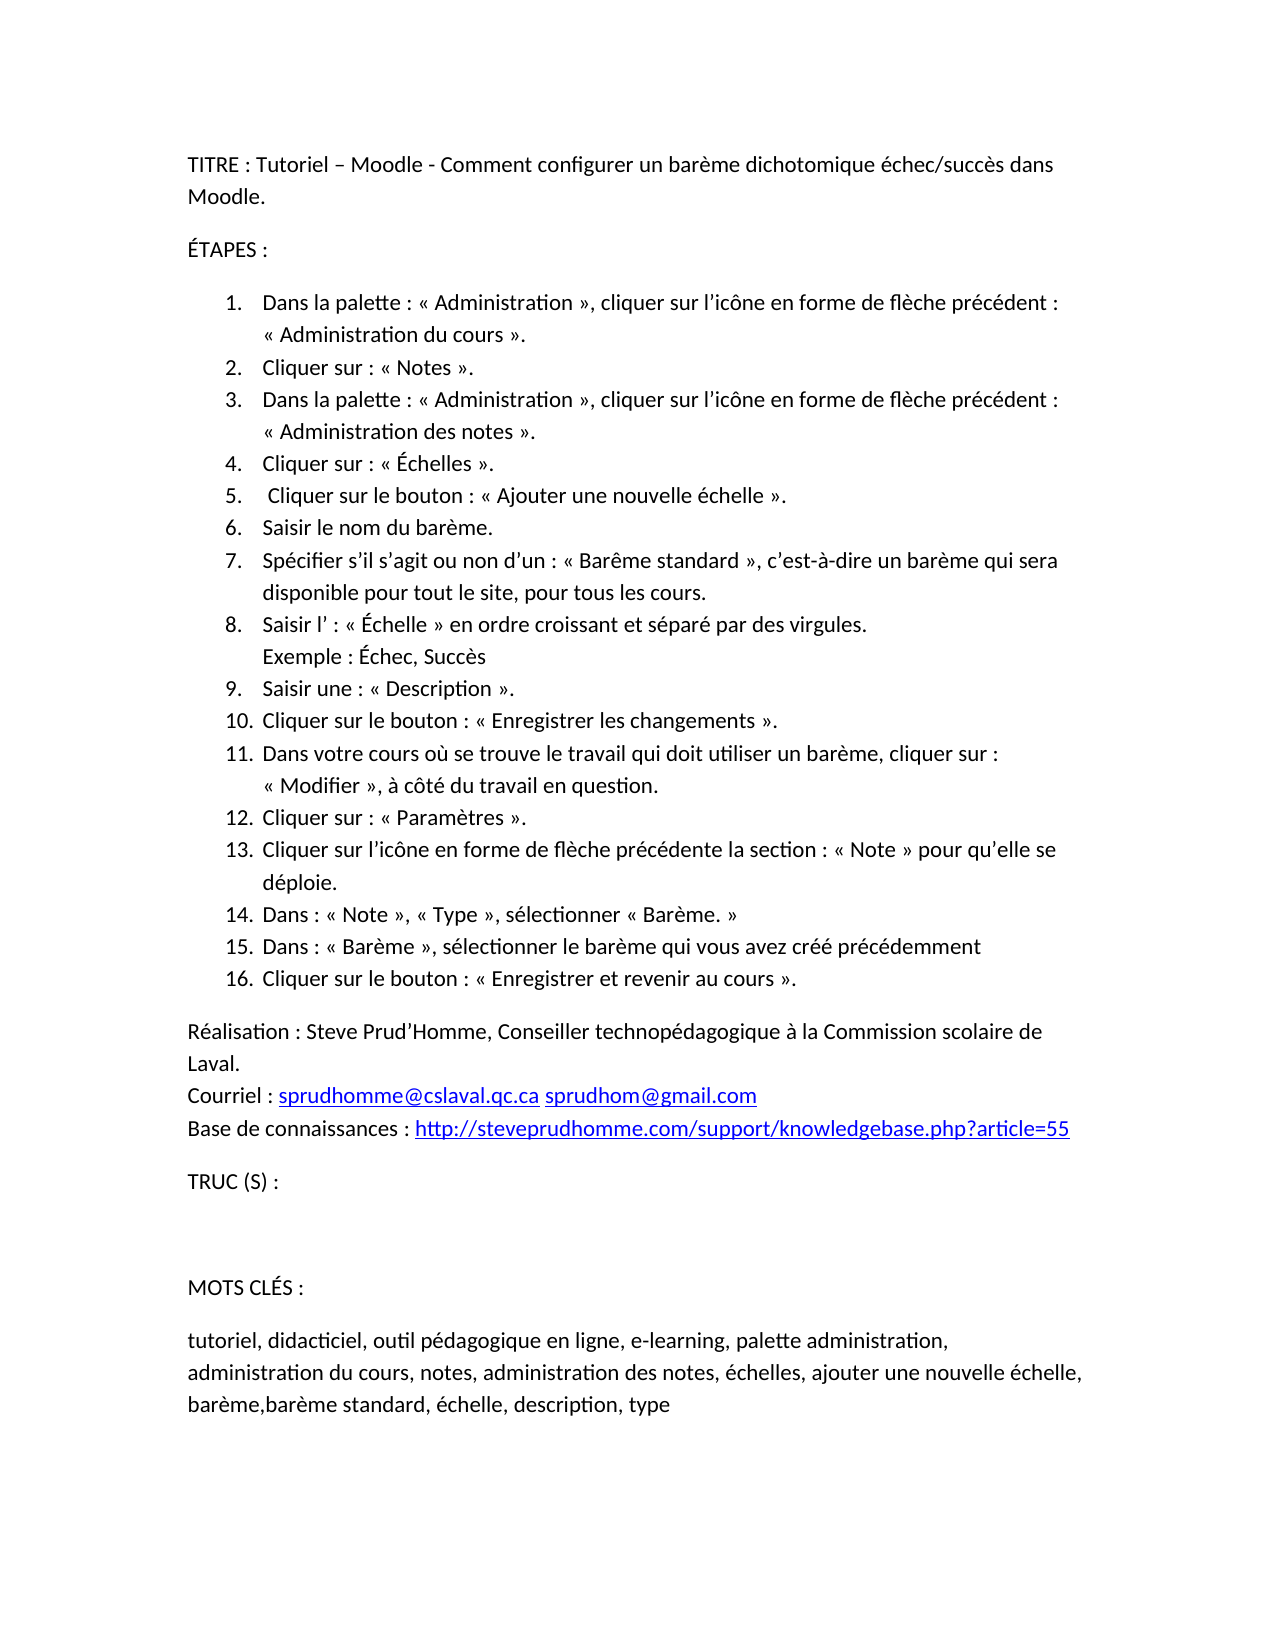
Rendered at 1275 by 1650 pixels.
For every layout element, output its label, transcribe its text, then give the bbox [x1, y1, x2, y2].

list Cliquer sur le bouton : « Enregistrer les changements ». [225, 707, 1087, 735]
list Cliquer sur le bouton : « Enregistrer et revenir au cours ». [225, 964, 1087, 992]
text tutoriel, didacticiel, outil pédagogique en ligne, e-learning, palette administration, administration du cours, notes, administration des notes, échelles, ajouter une nouvelle échelle, barème,barème standard, échelle, description, type [187, 1326, 1087, 1418]
text MOTS CLÉS : [187, 1273, 1087, 1301]
list Cliquer sur : « Notes ». [225, 353, 1087, 381]
list Dans votre cours où se trouve le travail qui doit utiliser un barème, cliquer sur : « Modifier », à côté du travail en question. [225, 739, 1087, 799]
list Cliquer sur le bouton : « Ajouter une nouvelle échelle ». [225, 481, 1087, 509]
list Dans : « Note », « Type », sélectionner « Barème. » [225, 900, 1087, 928]
text TITRE : Tutoriel – Moodle - Comment configurer un barème dichotomique échec/succès dans Moodle. [187, 150, 1087, 210]
list Cliquer sur l’icône en forme de flèche précédente la section : « Note » pour qu’elle se déploie. [225, 835, 1087, 896]
list Saisir le nom du barème. [225, 513, 1087, 542]
list Cliquer sur : « Échelles ». [225, 449, 1087, 477]
list Dans : « Barème », sélectionner le barème qui vous avez créé précédemment [225, 932, 1087, 960]
list Saisir une : « Description ». [225, 674, 1087, 702]
list Dans la palette : « Administration », cliquer sur l’icône en forme de flèche précédent : « Administration des notes ». [225, 385, 1087, 445]
list Dans la palette : « Administration », cliquer sur l’icône en forme de flèche précédent : « Administration du cours ». [225, 288, 1087, 348]
text TRUC (S) : [187, 1167, 1087, 1195]
list Exemple : Échec, Succès [262, 642, 1087, 670]
list Saisir l’ : « Échelle » en ordre croissant et séparé par des virgules. [225, 610, 1087, 638]
list Spécifier s’il s’agit ou non d’un : « Barême standard », c’est-à-dire un barème qui sera disponible pour tout le site, pour tous les cours. [225, 546, 1087, 606]
text Réalisation : Steve Prud’Homme, Conseiller technopédagogique à la Commission scolaire de Laval. Courriel : sprudhomme@cslaval.qc.ca sprudhom@gmail.com Base de connaissances : http://steveprudhomme.com/support/knowledgebase.php?article=55 [187, 1017, 1087, 1142]
text ÉTAPES : [187, 235, 1087, 263]
list Cliquer sur : « Paramètres ». [225, 803, 1087, 831]
